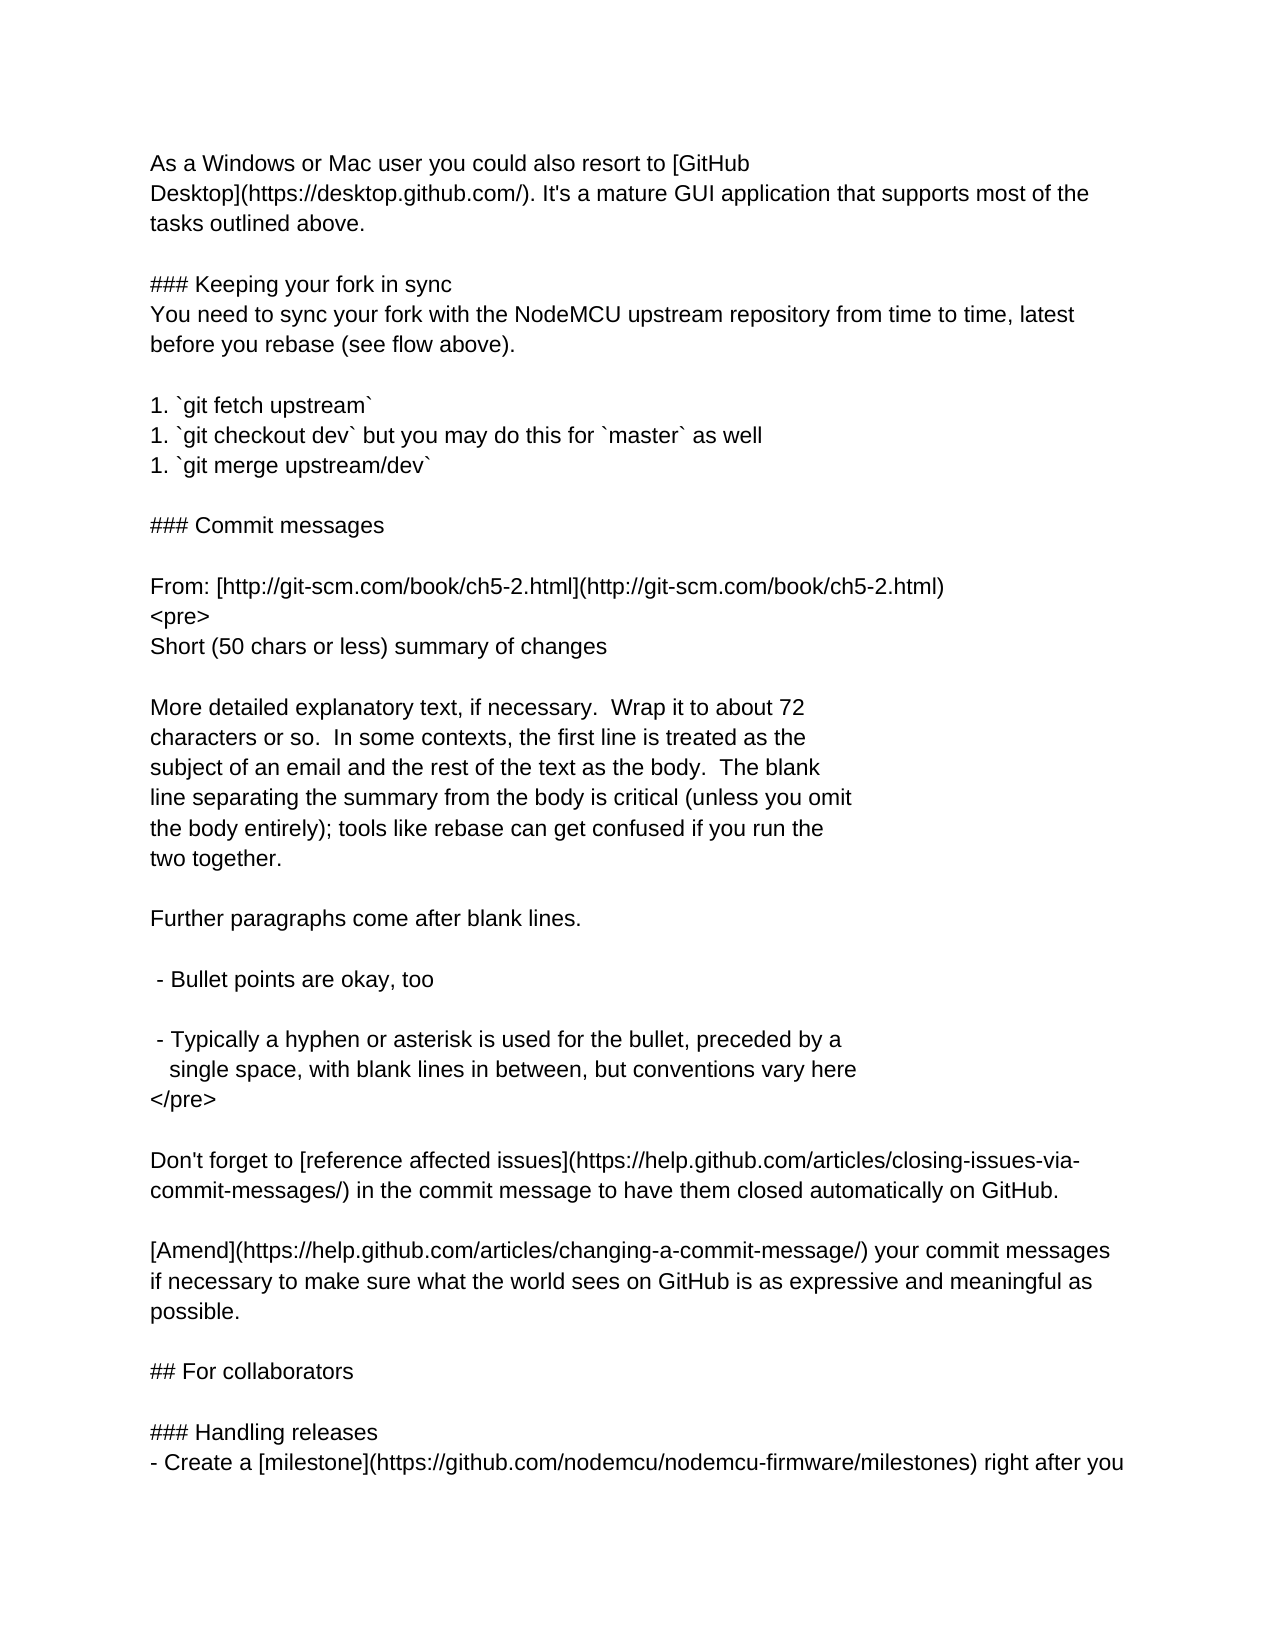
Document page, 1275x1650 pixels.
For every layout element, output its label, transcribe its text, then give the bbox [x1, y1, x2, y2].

text line separating the summary from the body is critical (unless you omit [150, 784, 1125, 811]
text ### Handling releases [150, 1419, 1125, 1445]
text Short (50 chars or less) summary of changes [150, 633, 1125, 660]
text <pre> [150, 603, 1125, 629]
text ### Keeping your fork in sync [150, 271, 1125, 297]
text 1. `git merge upstream/dev` [150, 452, 1125, 478]
text More detailed explanatory text, if necessary. Wrap it to about 72 [150, 694, 1125, 720]
text ### Commit messages [150, 512, 1125, 539]
text single space, with blank lines in between, but conventions vary here [150, 1056, 1125, 1083]
text two together. [150, 845, 1125, 871]
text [150, 1449, 1125, 1475]
text ## For collaborators [150, 1358, 1125, 1385]
text characters or so. In some contexts, the first line is treated as the [150, 724, 1125, 750]
text 1. `git checkout dev` but you may do this for `master` as well [150, 422, 1125, 448]
text - Typically a hyphen or asterisk is used for the bullet, preceded by a [150, 1026, 1125, 1052]
text [Amend](https://help.github.com/articles/changing-a-commit-message/) your commit messages if necessary to make sure what the world sees on GitHub is as expressive and meaningful as possible. [150, 1237, 1125, 1324]
text From: [http://git-scm.com/book/ch5-2.html](http://git-scm.com/book/ch5-2.html) [150, 573, 1125, 599]
text 1. `git fetch upstream` [150, 392, 1125, 418]
text As a Windows or Mac user you could also resort to [GitHub Desktop](https://desktop.github.com/). It's a mature GUI application that supports most of the tasks outlined above. [150, 150, 1125, 237]
text You need to sync your fork with the NodeMCU upstream repository from time to time, latest before you rebase (see flow above). [150, 301, 1125, 358]
text - Bullet points are okay, too [150, 966, 1125, 992]
text subject of an email and the rest of the text as the body. The blank [150, 754, 1125, 781]
text Further paragraphs come after blank lines. [150, 905, 1125, 932]
text Don't forget to [reference affected issues](https://help.github.com/articles/closing-issues-via-commit-messages/) in the commit message to have them closed automatically on GitHub. [150, 1147, 1125, 1203]
text the body entirely); tools like rebase can get confused if you run the [150, 814, 1125, 841]
text </pre> [150, 1086, 1125, 1113]
